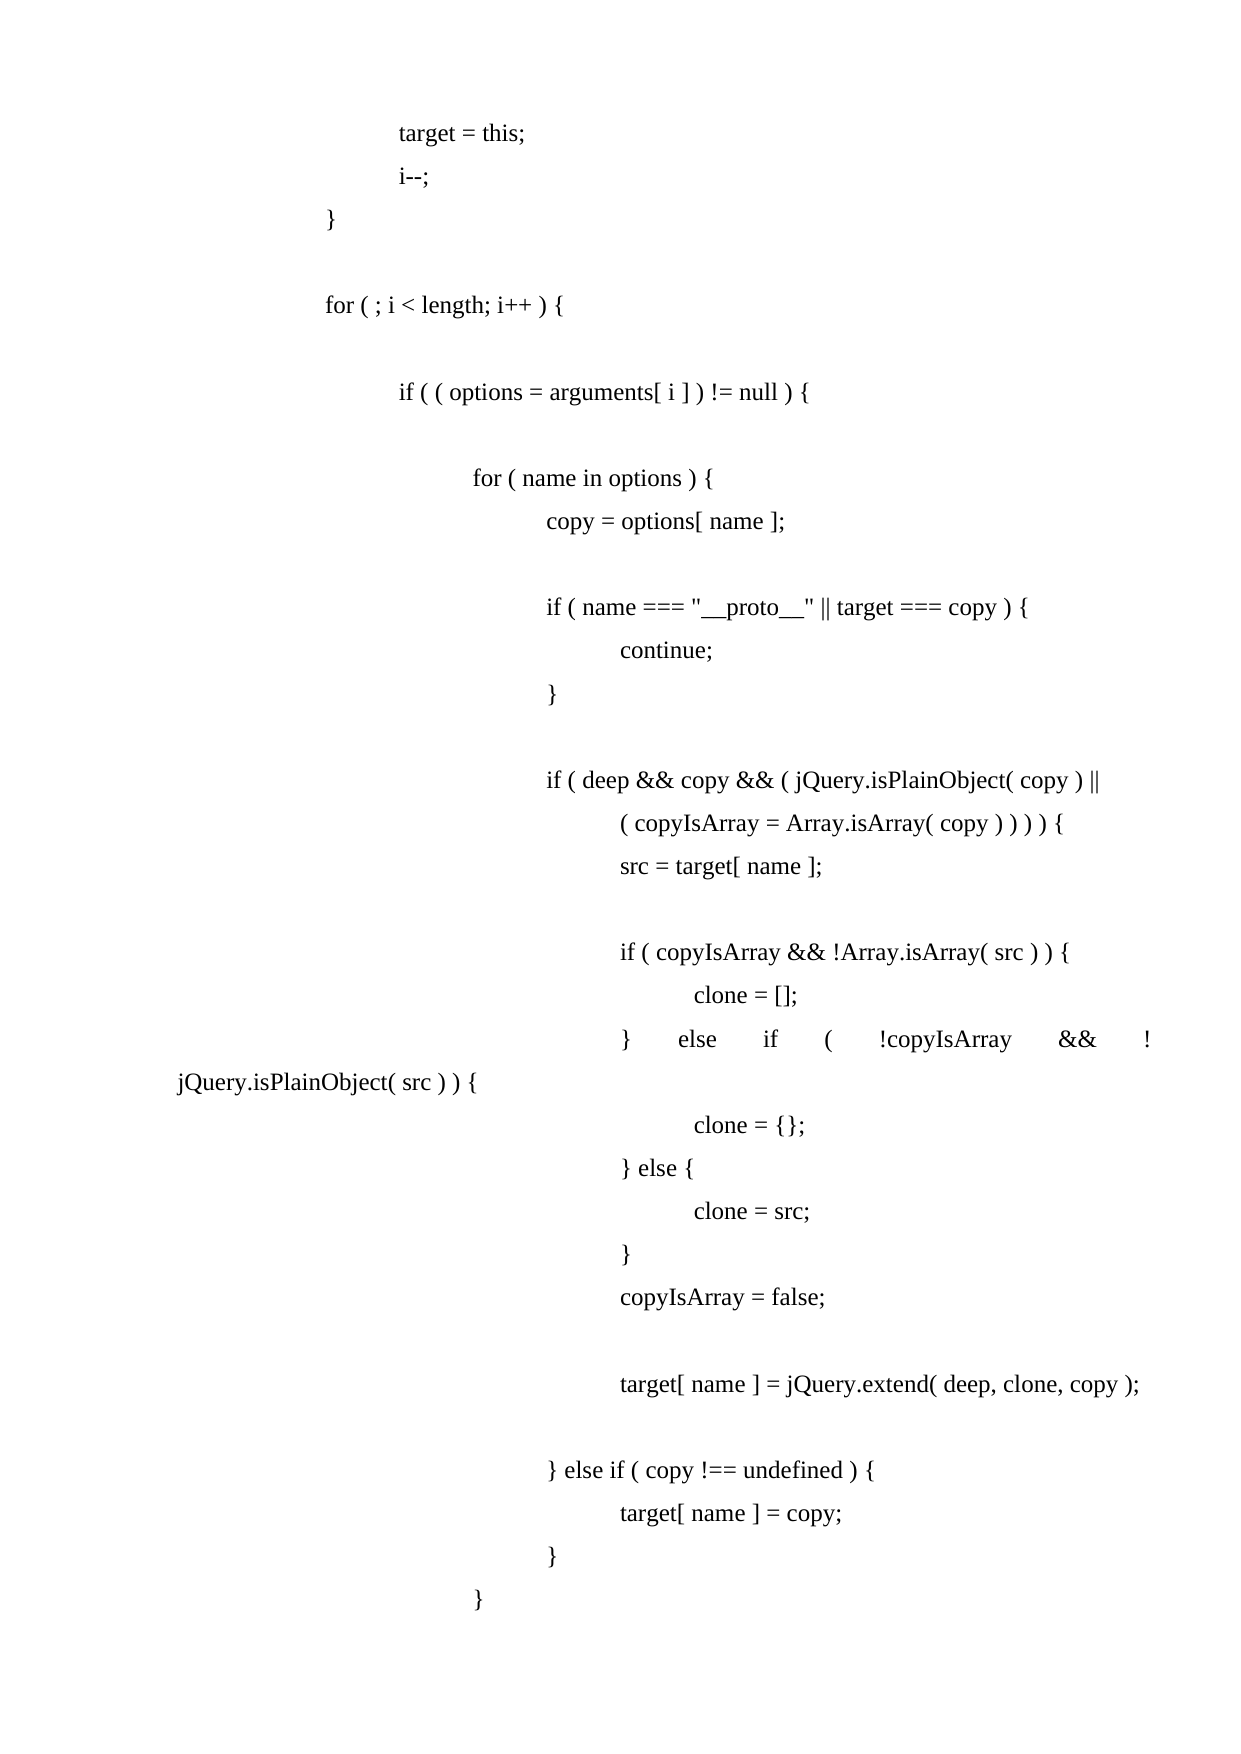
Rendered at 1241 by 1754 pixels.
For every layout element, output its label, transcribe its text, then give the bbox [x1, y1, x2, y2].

text if ( ( options = arguments[ i ] ) != null ) { [177, 377, 1152, 406]
text } [177, 204, 1152, 233]
text if ( deep && copy && ( jQuery.isPlainObject( copy ) || [177, 765, 1152, 794]
text } [177, 1584, 1152, 1613]
text i--; [177, 161, 1152, 190]
text if ( copyIsArray && !Array.isArray( src ) ) { [177, 937, 1152, 966]
text clone = src; [177, 1196, 1152, 1225]
text for ( ; i < length; i++ ) { [177, 291, 1152, 319]
text } [177, 1541, 1152, 1570]
text } else { [177, 1153, 1152, 1182]
text if ( name === "__proto__" || target === copy ) { [177, 592, 1152, 621]
text } else if ( !copyIsArray && !jQuery.isPlainObject( src ) ) { [177, 1024, 1152, 1096]
text src = target[ name ]; [177, 851, 1152, 880]
text for ( name in options ) { [177, 463, 1152, 492]
text target[ name ] = jQuery.extend( deep, clone, copy ); [177, 1369, 1152, 1397]
text ( copyIsArray = Array.isArray( copy ) ) ) ) { [177, 808, 1152, 837]
text } else if ( copy !== undefined ) { [177, 1455, 1152, 1484]
text target[ name ] = copy; [177, 1498, 1152, 1527]
text copyIsArray = false; [177, 1282, 1152, 1311]
text target = this; [177, 118, 1152, 147]
text continue; [177, 636, 1152, 664]
text copy = options[ name ]; [177, 506, 1152, 535]
text } [177, 1239, 1152, 1268]
text clone = {}; [177, 1110, 1152, 1139]
text clone = []; [177, 981, 1152, 1009]
text } [177, 679, 1152, 707]
